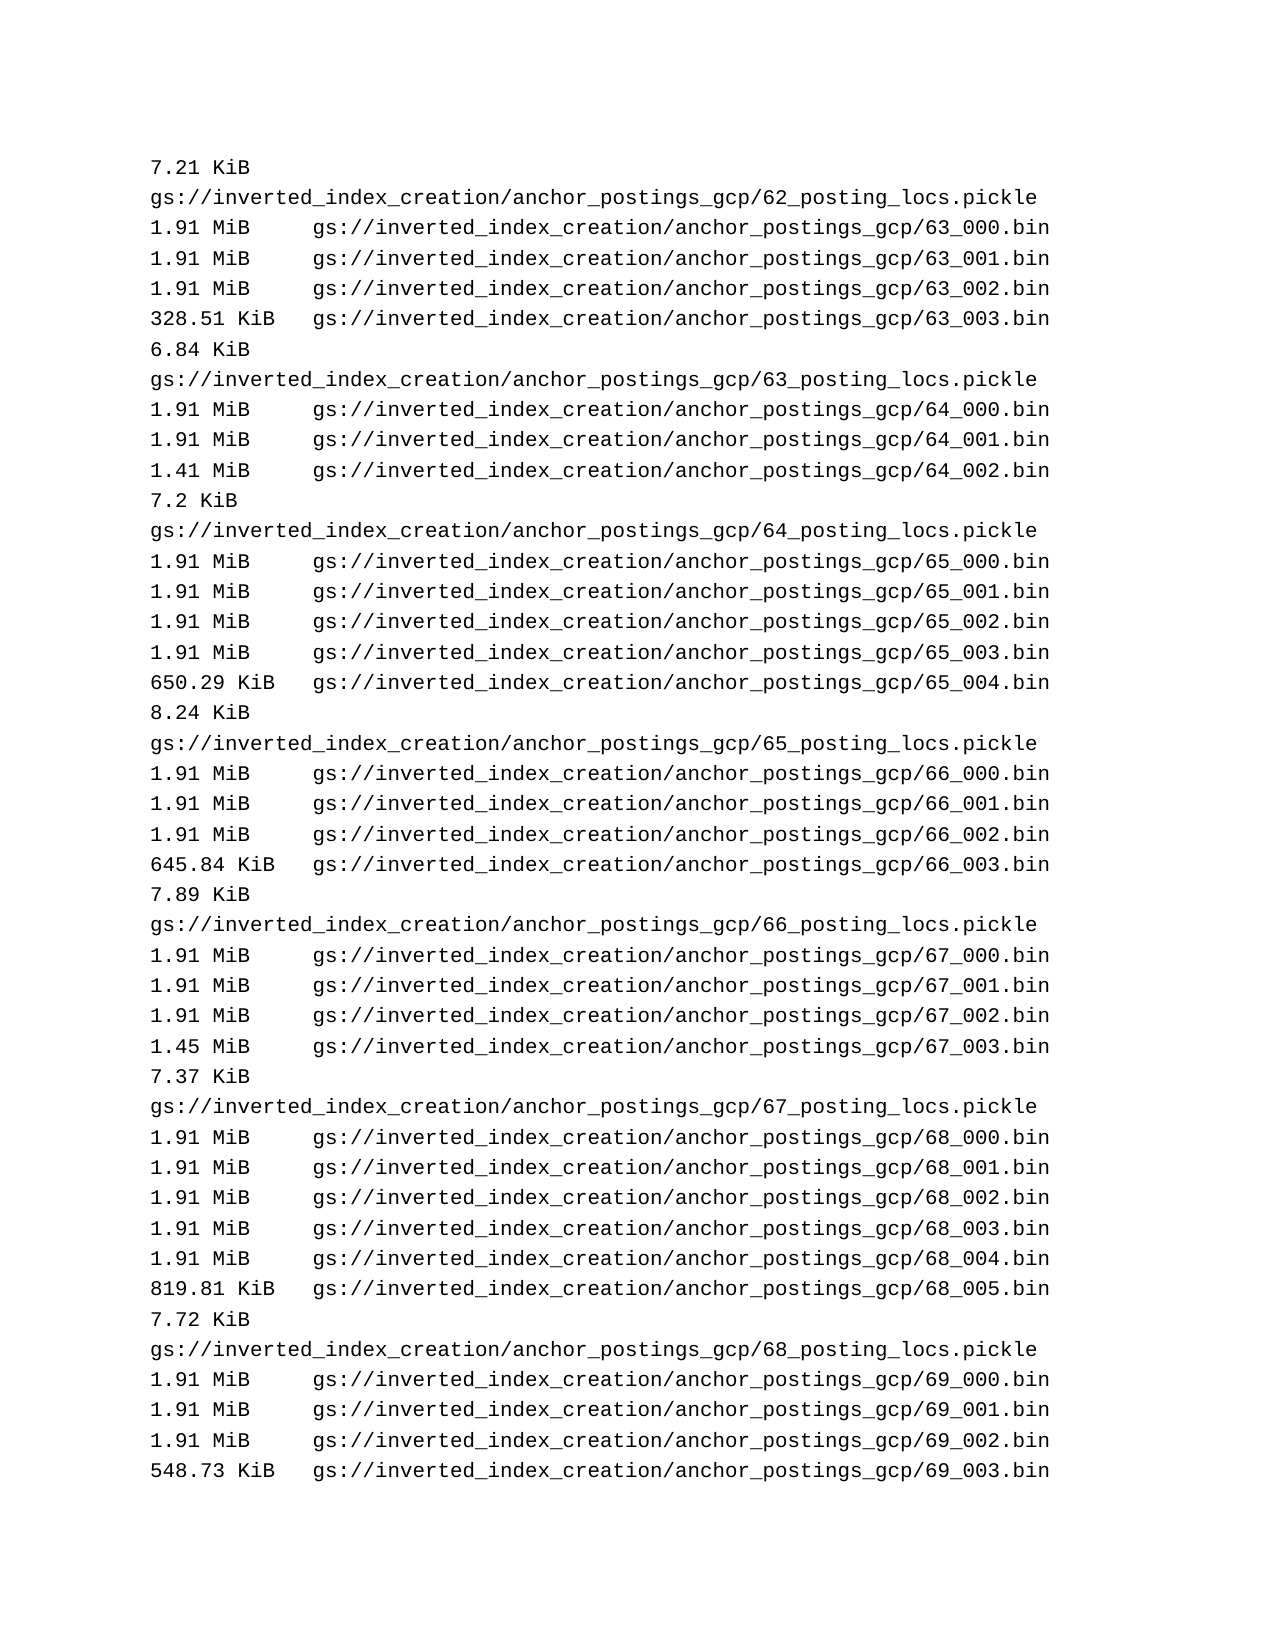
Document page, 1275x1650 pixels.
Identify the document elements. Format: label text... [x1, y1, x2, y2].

text 1.91 MiB gs://inverted_index_creation/anchor_postings_gcp/65_002.bin [150, 605, 1125, 635]
text 1.91 MiB gs://inverted_index_creation/anchor_postings_gcp/65_000.bin [150, 544, 1125, 574]
text 1.91 MiB gs://inverted_index_creation/anchor_postings_gcp/66_000.bin [150, 756, 1125, 787]
text 1.91 MiB gs://inverted_index_creation/anchor_postings_gcp/69_000.bin [150, 1362, 1125, 1393]
text 1.91 MiB gs://inverted_index_creation/anchor_postings_gcp/63_000.bin [150, 211, 1125, 241]
text 1.91 MiB gs://inverted_index_creation/anchor_postings_gcp/64_001.bin [150, 423, 1125, 453]
text 1.91 MiB gs://inverted_index_creation/anchor_postings_gcp/66_001.bin [150, 787, 1125, 817]
text 1.91 MiB gs://inverted_index_creation/anchor_postings_gcp/67_002.bin [150, 999, 1125, 1029]
text 1.91 MiB gs://inverted_index_creation/anchor_postings_gcp/66_002.bin [150, 817, 1125, 847]
text 1.91 MiB gs://inverted_index_creation/anchor_postings_gcp/65_001.bin [150, 574, 1125, 605]
text 1.45 MiB gs://inverted_index_creation/anchor_postings_gcp/67_003.bin [150, 1029, 1125, 1059]
text 7.2 KiB gs://inverted_index_creation/anchor_postings_gcp/64_posting_locs.pickle [150, 483, 1125, 544]
text 1.91 MiB gs://inverted_index_creation/anchor_postings_gcp/69_001.bin [150, 1393, 1125, 1423]
text 328.51 KiB gs://inverted_index_creation/anchor_postings_gcp/63_003.bin [150, 302, 1125, 332]
text 1.91 MiB gs://inverted_index_creation/anchor_postings_gcp/67_001.bin [150, 968, 1125, 999]
text 1.91 MiB gs://inverted_index_creation/anchor_postings_gcp/67_000.bin [150, 938, 1125, 968]
text 1.91 MiB gs://inverted_index_creation/anchor_postings_gcp/65_003.bin [150, 635, 1125, 665]
text 1.91 MiB gs://inverted_index_creation/anchor_postings_gcp/69_002.bin [150, 1423, 1125, 1453]
text 1.91 MiB gs://inverted_index_creation/anchor_postings_gcp/68_003.bin [150, 1211, 1125, 1241]
text 1.91 MiB gs://inverted_index_creation/anchor_postings_gcp/68_002.bin [150, 1181, 1125, 1211]
text 7.21 KiB gs://inverted_index_creation/anchor_postings_gcp/62_posting_locs.pickle [150, 150, 1125, 211]
text 1.91 MiB gs://inverted_index_creation/anchor_postings_gcp/68_000.bin [150, 1120, 1125, 1150]
text 819.81 KiB gs://inverted_index_creation/anchor_postings_gcp/68_005.bin [150, 1272, 1125, 1302]
text 8.24 KiB gs://inverted_index_creation/anchor_postings_gcp/65_posting_locs.pickle [150, 696, 1125, 756]
text 7.37 KiB gs://inverted_index_creation/anchor_postings_gcp/67_posting_locs.pickle [150, 1059, 1125, 1120]
text 1.41 MiB gs://inverted_index_creation/anchor_postings_gcp/64_002.bin [150, 453, 1125, 483]
text 6.84 KiB gs://inverted_index_creation/anchor_postings_gcp/63_posting_locs.pickle [150, 332, 1125, 392]
text 1.91 MiB gs://inverted_index_creation/anchor_postings_gcp/64_000.bin [150, 392, 1125, 423]
text 1.91 MiB gs://inverted_index_creation/anchor_postings_gcp/68_004.bin [150, 1241, 1125, 1272]
text 1.91 MiB gs://inverted_index_creation/anchor_postings_gcp/63_001.bin [150, 241, 1125, 271]
text 7.72 KiB gs://inverted_index_creation/anchor_postings_gcp/68_posting_locs.pickle [150, 1302, 1125, 1362]
text 645.84 KiB gs://inverted_index_creation/anchor_postings_gcp/66_003.bin [150, 847, 1125, 877]
text 7.89 KiB gs://inverted_index_creation/anchor_postings_gcp/66_posting_locs.pickle [150, 877, 1125, 938]
text 1.91 MiB gs://inverted_index_creation/anchor_postings_gcp/68_001.bin [150, 1150, 1125, 1181]
text 650.29 KiB gs://inverted_index_creation/anchor_postings_gcp/65_004.bin [150, 665, 1125, 696]
text 1.91 MiB gs://inverted_index_creation/anchor_postings_gcp/63_002.bin [150, 271, 1125, 302]
text 548.73 KiB gs://inverted_index_creation/anchor_postings_gcp/69_003.bin [150, 1453, 1125, 1484]
